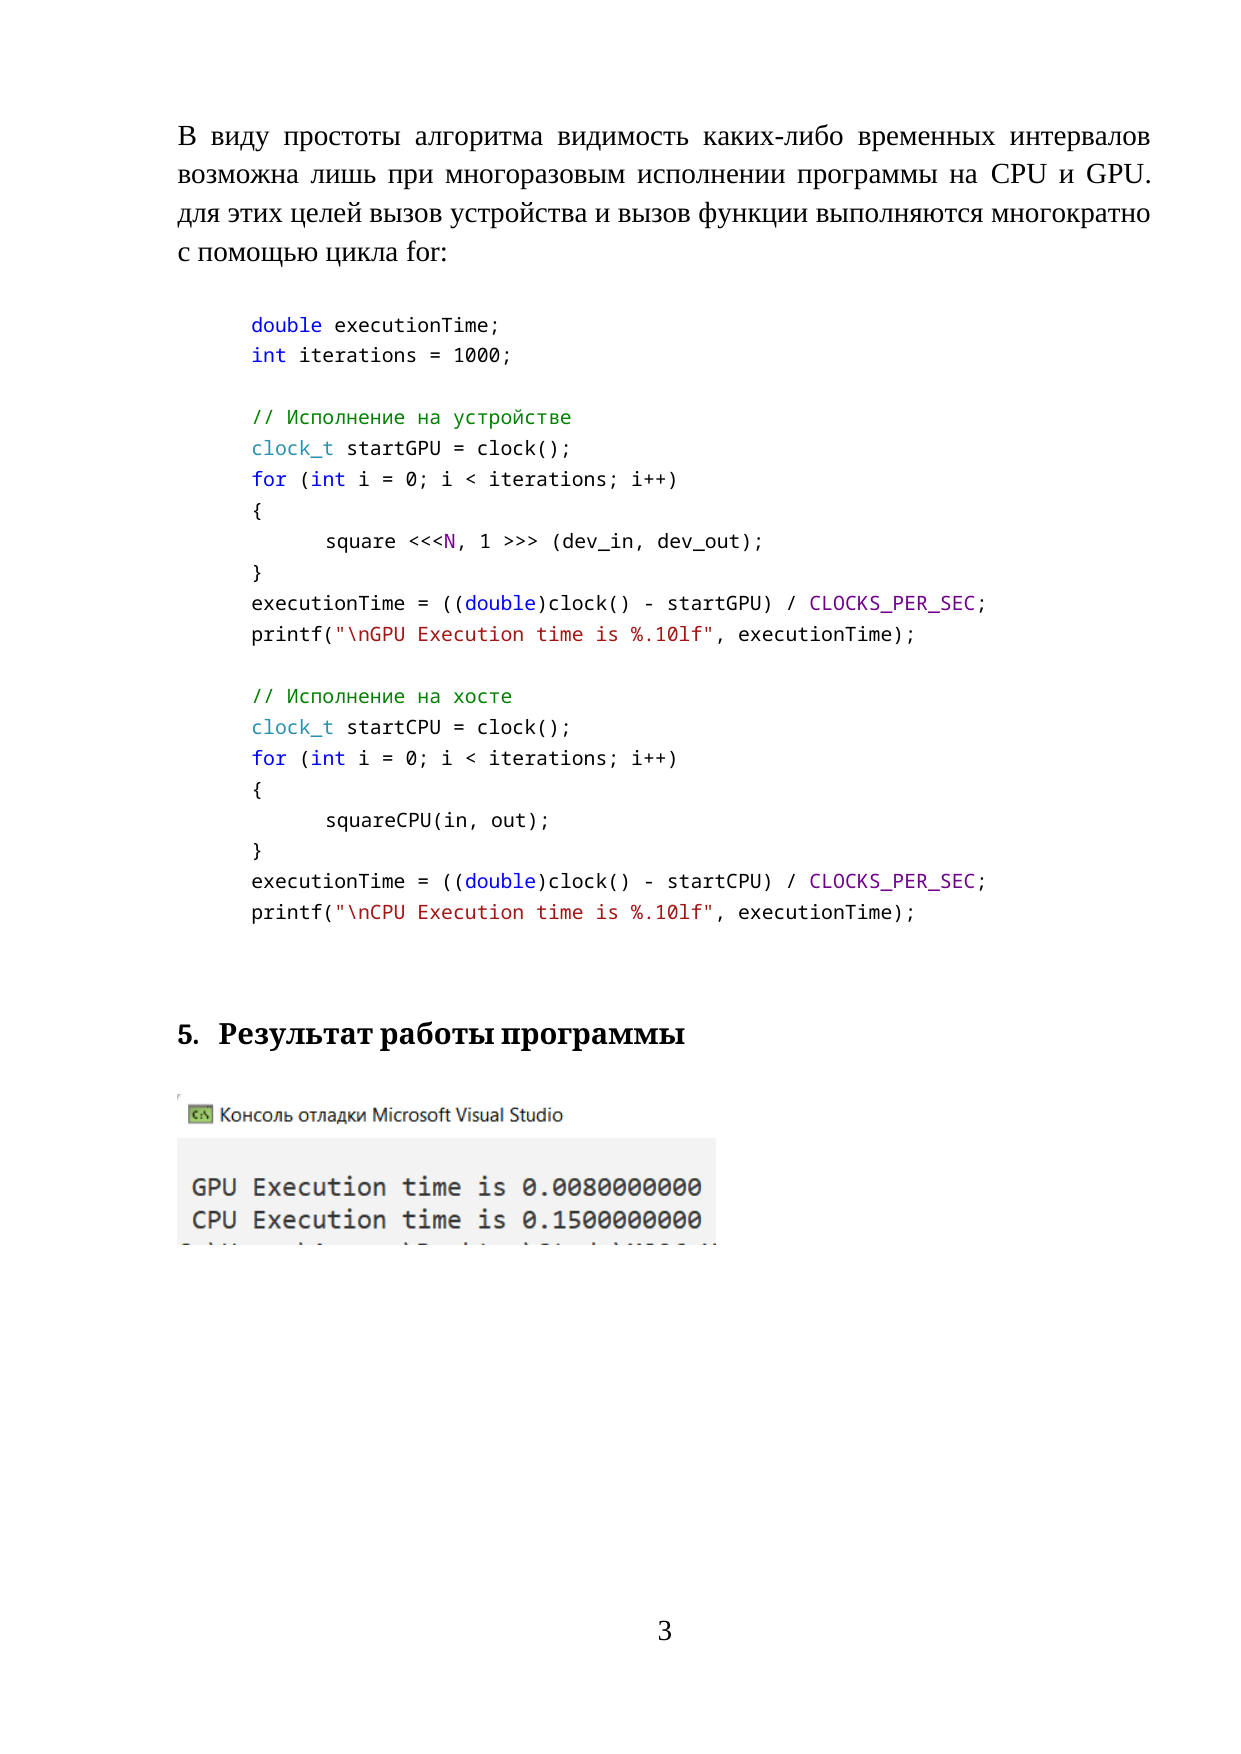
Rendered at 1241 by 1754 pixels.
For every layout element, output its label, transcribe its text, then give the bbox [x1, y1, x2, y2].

text executionTime = ((double)clock() - startСPU) / CLOCKS_PER_SEC; [177, 868, 1152, 895]
text printf("\nCPU Execution time is %.10lf", executionTime); [177, 899, 1152, 926]
subtitle 5. Результат работы программы [177, 1018, 1152, 1052]
text // Исполнение на хосте [177, 682, 1152, 709]
text square <<<N, 1 >>> (dev_in, dev_out); [177, 527, 1152, 554]
text clock_t startGPU = clock(); [177, 434, 1152, 462]
list В виду простоты алгоритма видимость каких-либо временных интервалов возможна лишь при многоразовым исполнении программы на CPU и GPU. для этих целей вызов устройства и вызов функции выполняются многократно с помощью цикла for: [177, 118, 1152, 267]
text for (int i = 0; i < iterations; i++) [177, 466, 1152, 492]
text for (int i = 0; i < iterations; i++) [177, 744, 1152, 771]
list int iterations = 1000; [177, 342, 1152, 369]
text { [177, 496, 1152, 523]
text { [177, 775, 1152, 802]
text } [177, 837, 1152, 864]
text double executionTime; [177, 311, 1152, 338]
text printf("\nGPU Execution time is %.10lf", executionTime); [177, 620, 1152, 647]
text executionTime = ((double)clock() - startGPU) / CLOCKS_PER_SEC; [177, 589, 1152, 616]
text squareCPU(in, out); [177, 806, 1152, 833]
picture [177, 1094, 716, 1245]
text // Исполнение на устройстве [177, 404, 1152, 431]
text clock_t startСPU = clock(); [177, 713, 1152, 740]
text } [177, 558, 1152, 585]
